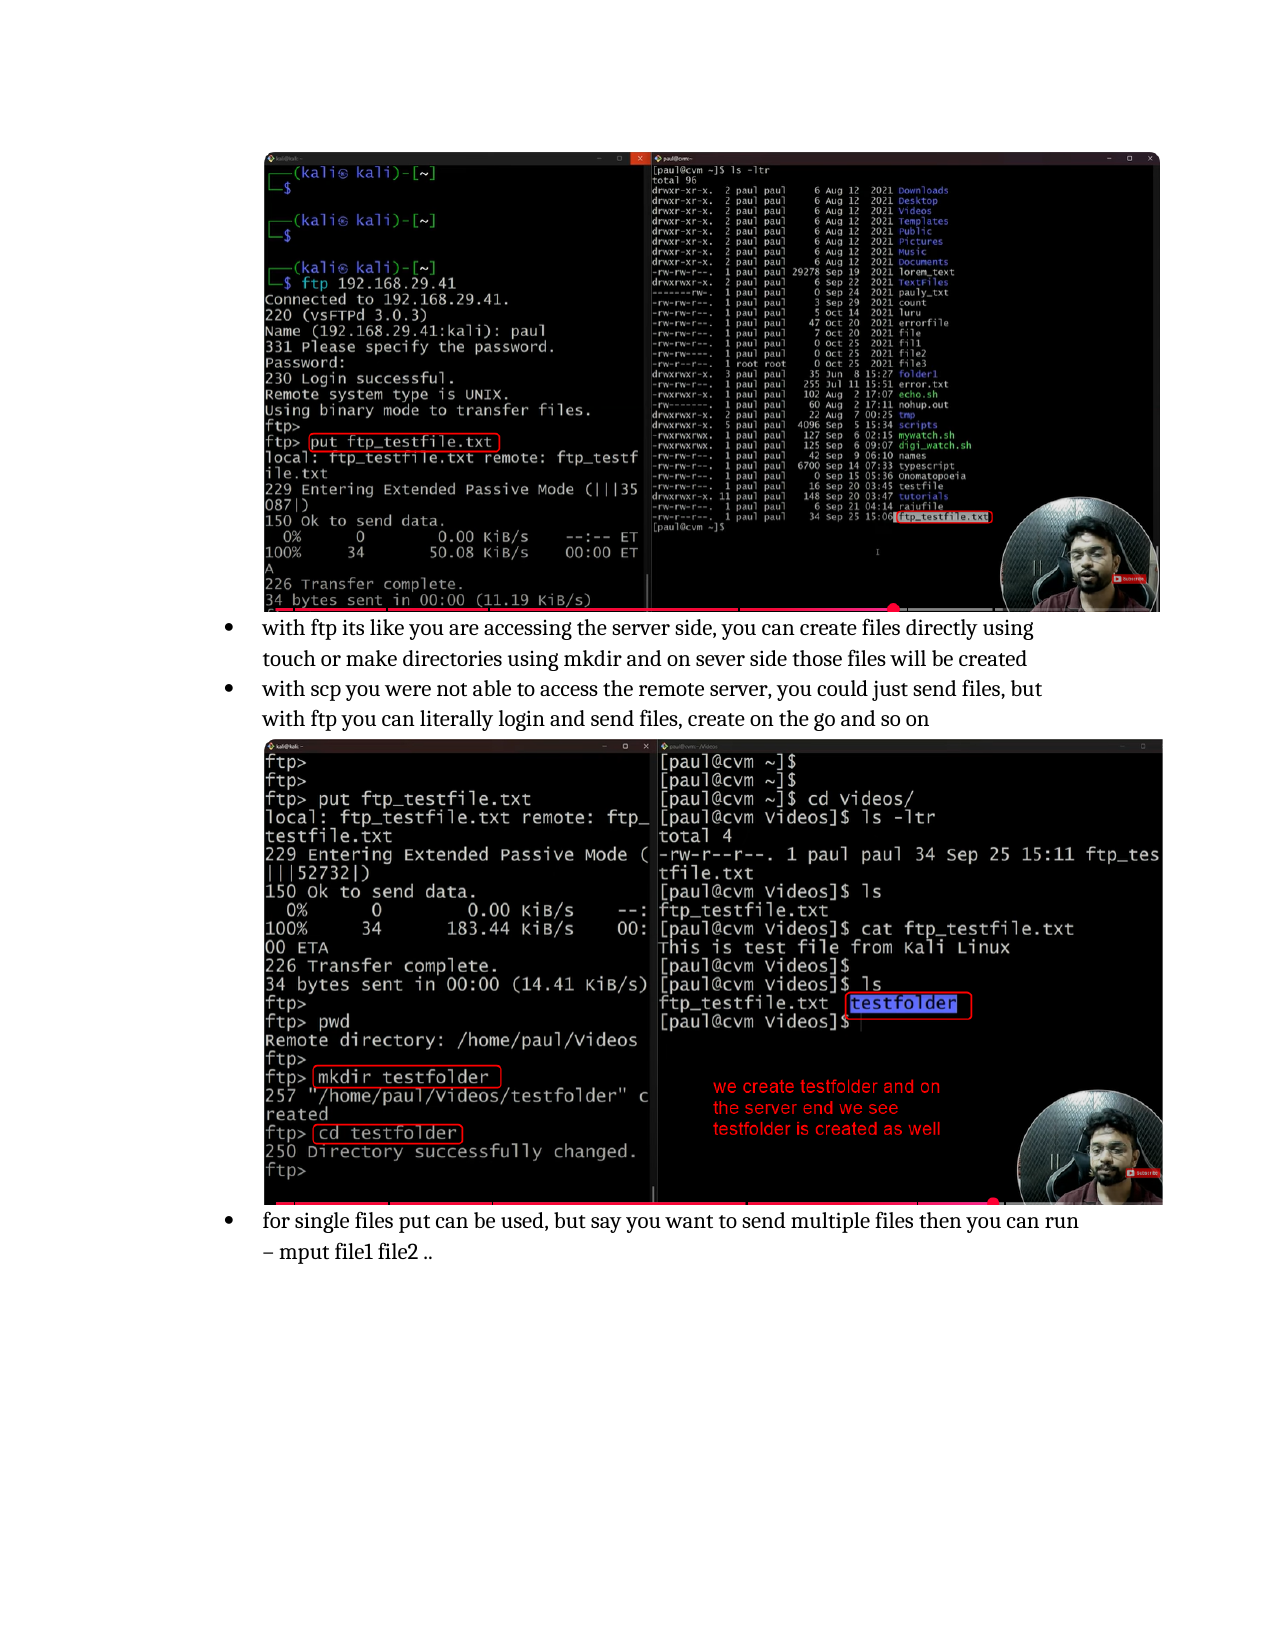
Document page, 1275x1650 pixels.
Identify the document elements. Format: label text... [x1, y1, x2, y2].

picture [262, 150, 1163, 612]
list with ftp its like you are accessing the server side, you can create files directly using touch or make directories using mkdir and on sever side those files will be created [225, 615, 1087, 672]
picture [262, 736, 1163, 1205]
list for single files put can be used, but say you want to send multiple files then you can run – mput file1 file2 .. [225, 1208, 1087, 1265]
list with scp you were not able to access the remote server, you could just send files, but with ftp you can literally login and send files, create on the go and so on [225, 676, 1087, 732]
